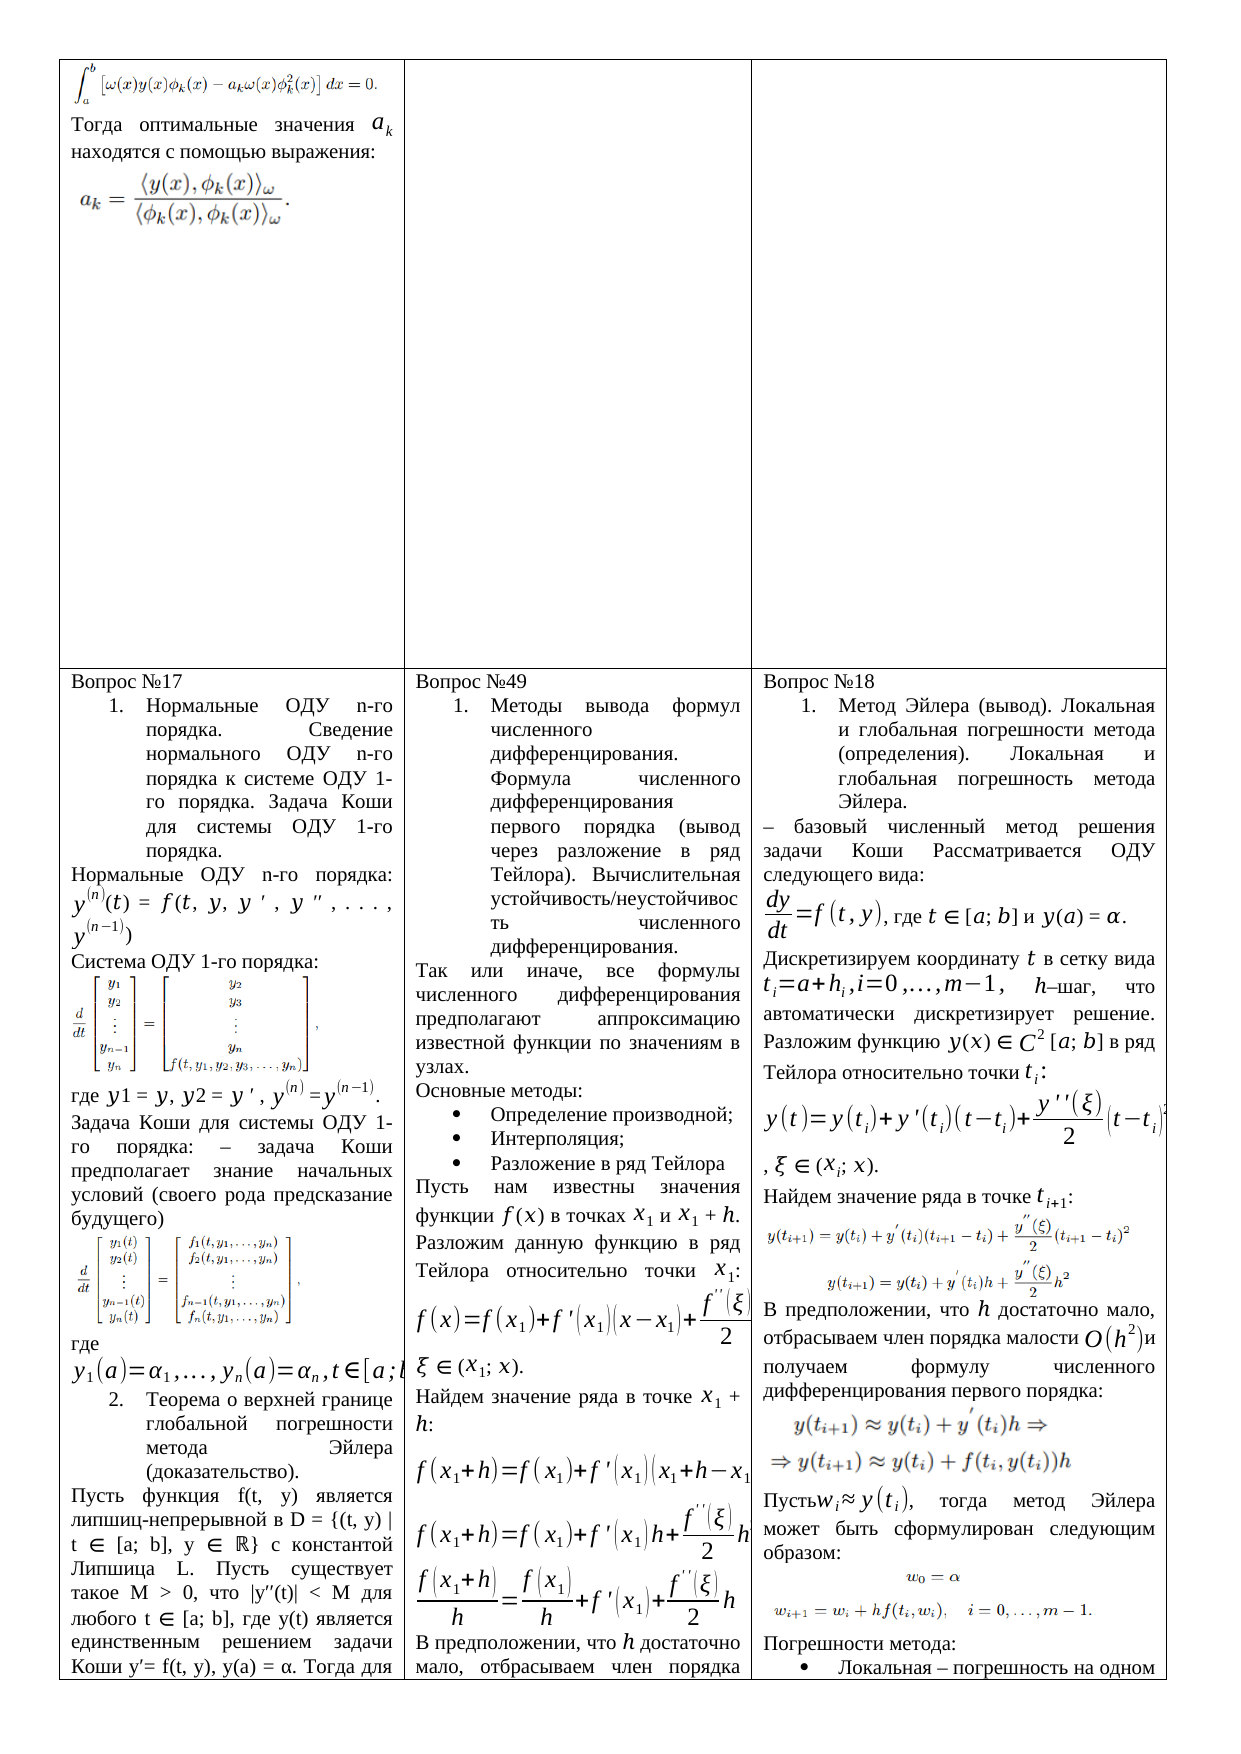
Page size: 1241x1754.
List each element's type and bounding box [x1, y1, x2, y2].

picture [763, 1211, 1134, 1297]
picture [70, 60, 381, 109]
table_cell [405, 60, 751, 668]
picture [70, 972, 320, 1079]
picture [763, 1401, 1091, 1484]
table_cell [405, 669, 751, 1679]
picture [70, 1230, 301, 1331]
table_cell [752, 669, 1166, 1679]
table_cell [752, 60, 1166, 668]
table_cell [60, 60, 404, 668]
picture [70, 163, 297, 235]
table_cell [60, 669, 404, 1679]
picture [763, 1563, 1100, 1631]
